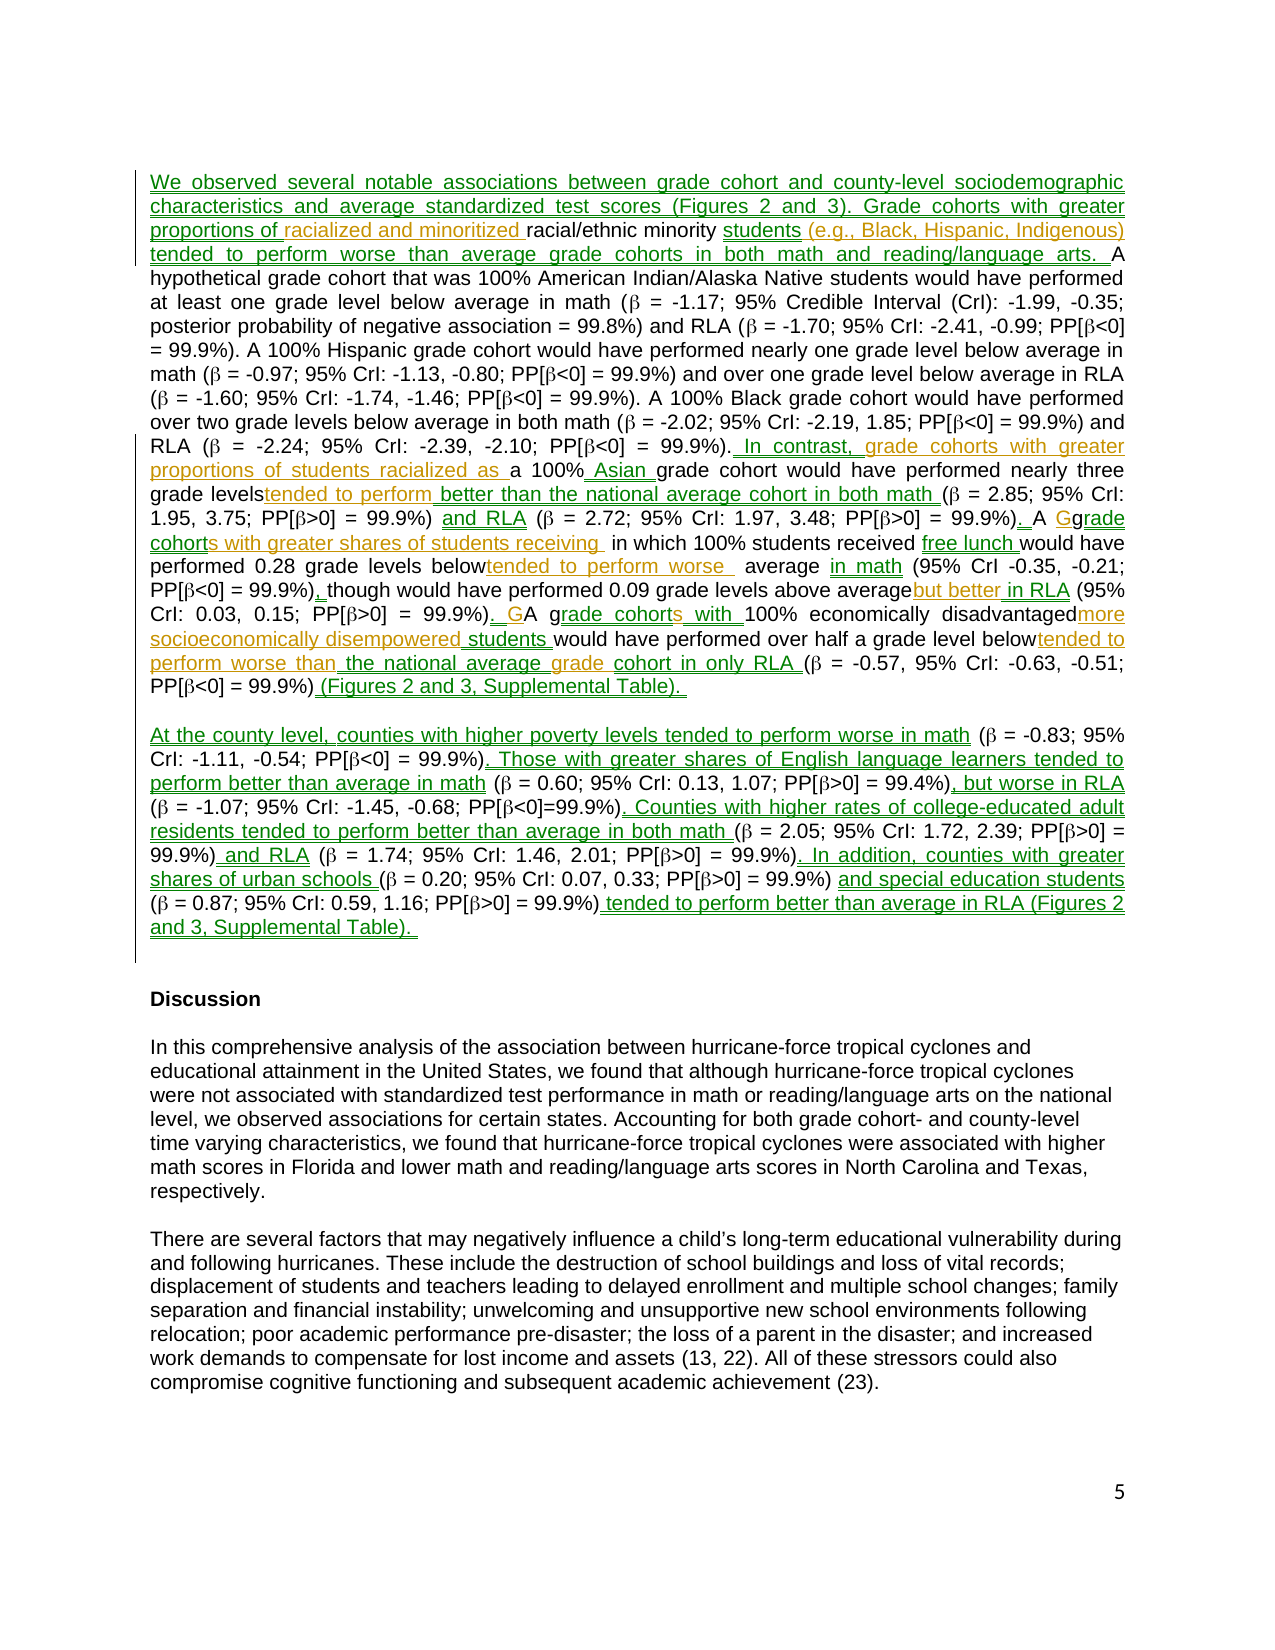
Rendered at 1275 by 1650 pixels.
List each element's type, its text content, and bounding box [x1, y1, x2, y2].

text There are several factors that may negatively influence a child’s long-term educational vulnerability during and following hurricanes. These include the destruction of school buildings and loss of vital records; displacement of students and teachers leading to delayed enrollment and multiple school changes; family separation and financial instability; unwelcoming and unsupportive new school environments following relocation; poor academic performance pre-disaster; the loss of a parent in the disaster; and increased work demands to compensate for lost income and assets (13, 22). All of these stressors could also compromise cognitive functioning and subsequent academic achievement (23). [150, 1226, 1125, 1394]
text Discussion [150, 987, 1125, 1011]
text In this comprehensive analysis of the association between hurricane-force tropical cyclones and educational attainment in the United States, we found that although hurricane-force tropical cyclones were not associated with standardized test performance in math or reading/language arts on the national level, we observed associations for certain states. Accounting for both grade cohort- and county-level time varying characteristics, we found that hurricane-force tropical cyclones were associated with higher math scores in Florida and lower math and reading/language arts scores in North Carolina and Texas, respectively. [150, 1035, 1125, 1202]
